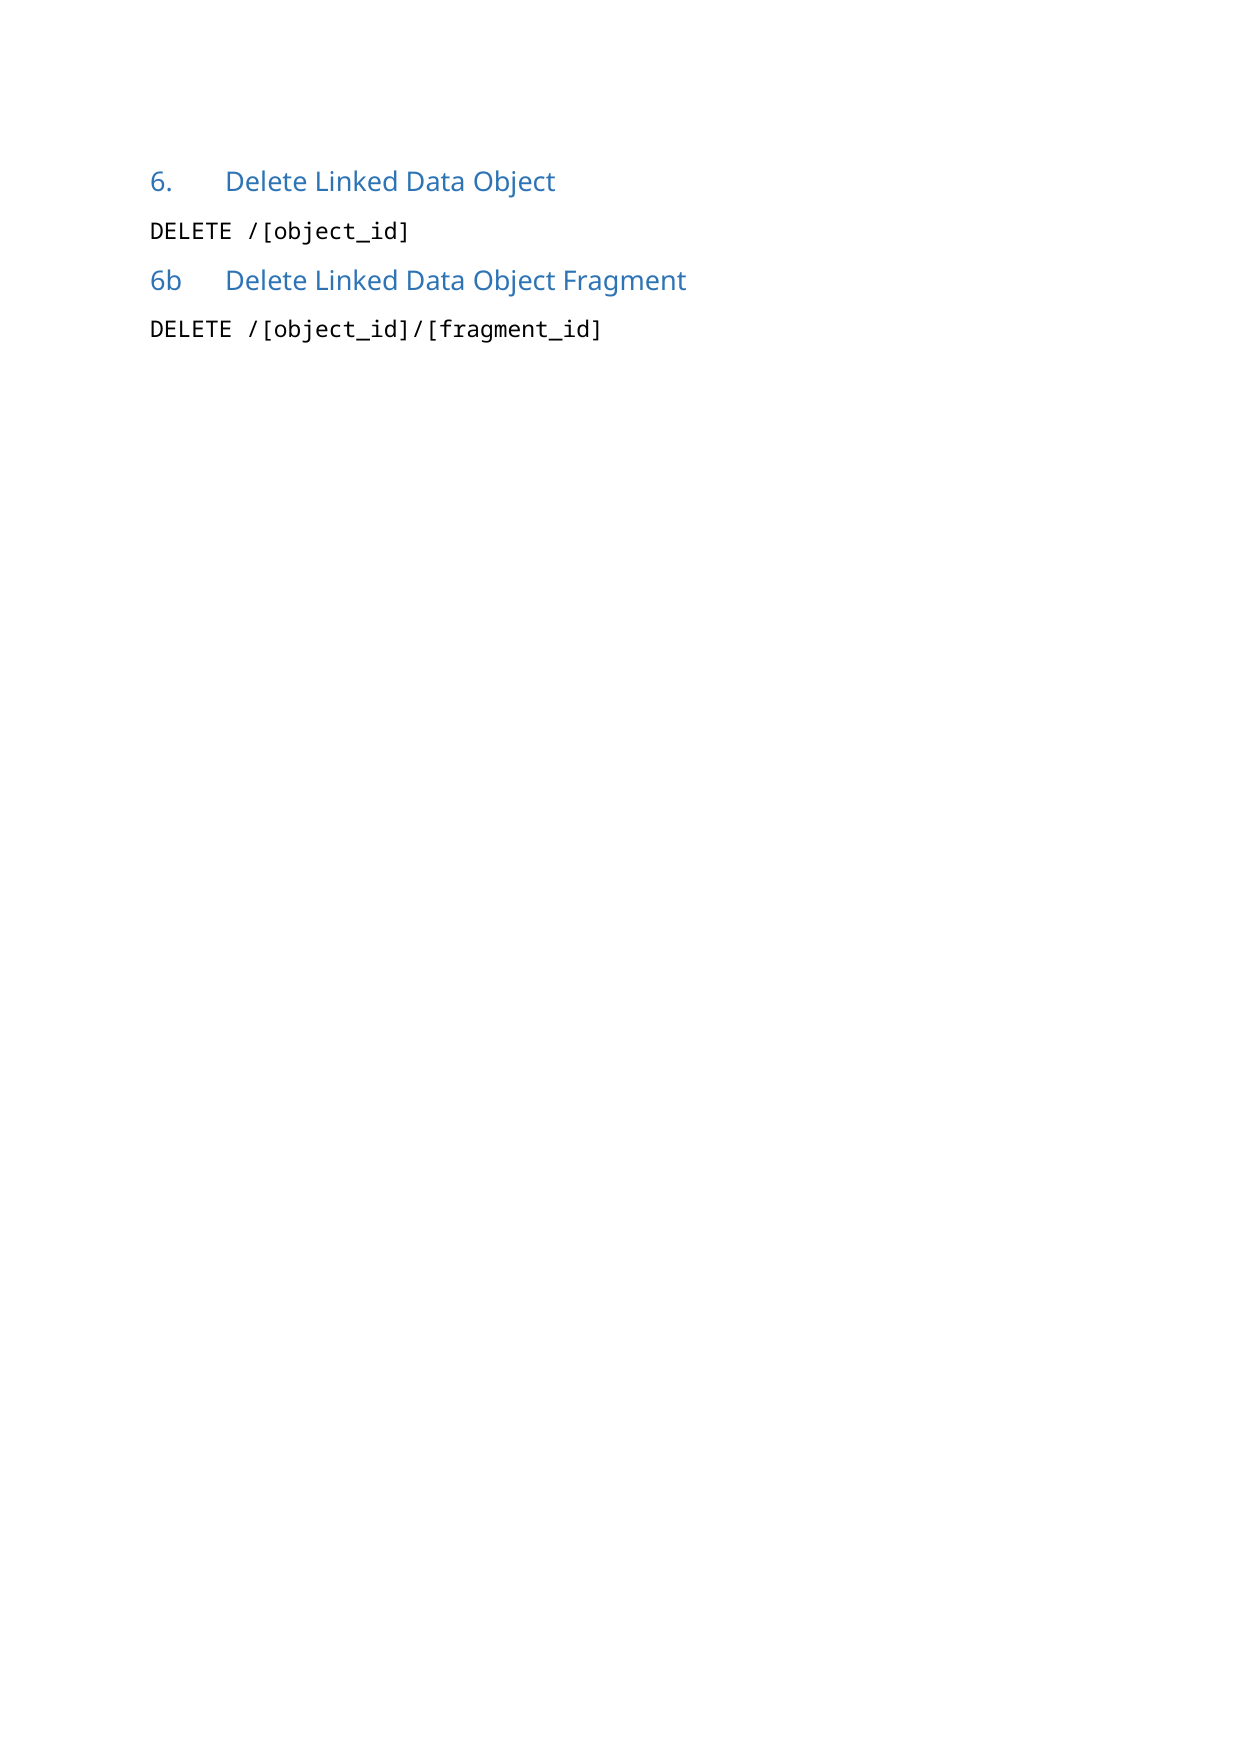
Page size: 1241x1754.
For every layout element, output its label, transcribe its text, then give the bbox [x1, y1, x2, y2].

text DELETE /[object_id] [150, 215, 1090, 246]
subtitle 6b Delete Linked Data Object Fragment [150, 261, 1090, 298]
text DELETE /[object_id]/[fragment_id] [150, 313, 1090, 344]
text 6. Delete Linked Data Object [150, 162, 1090, 199]
